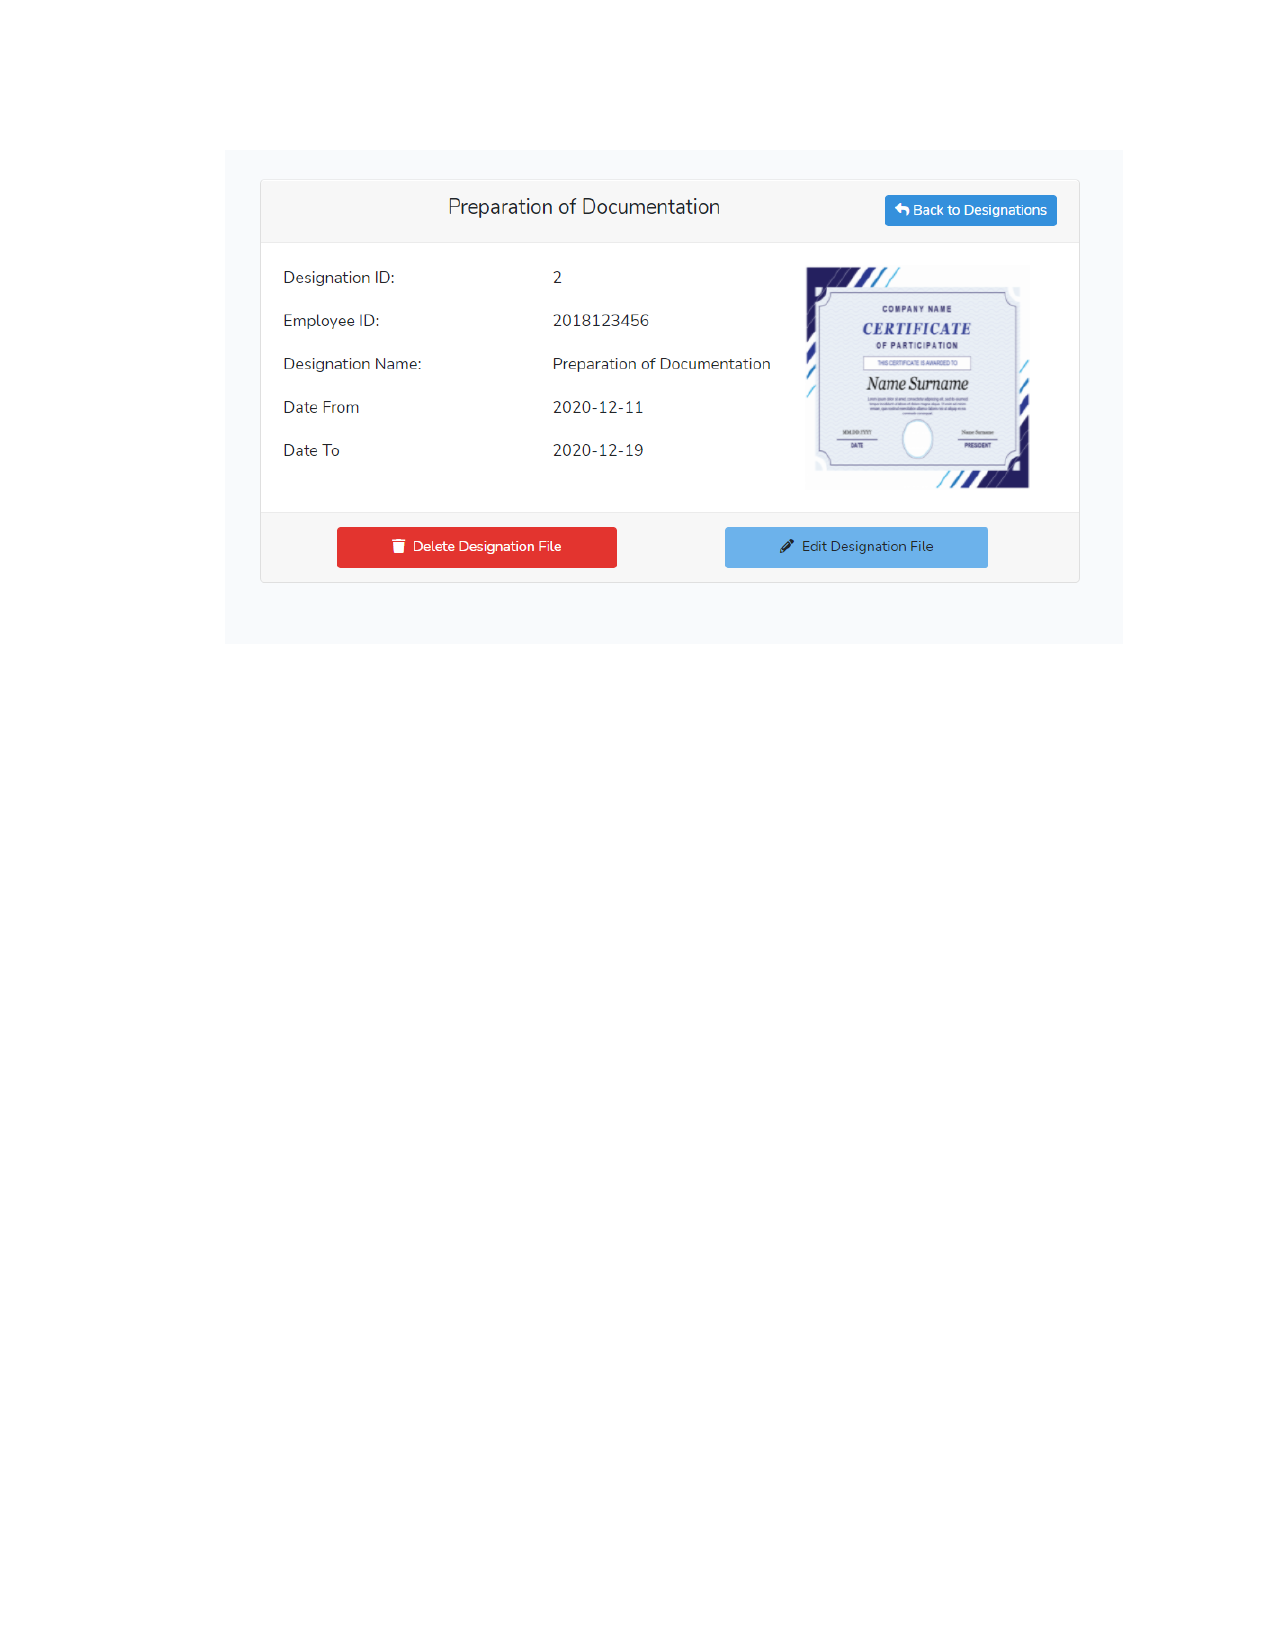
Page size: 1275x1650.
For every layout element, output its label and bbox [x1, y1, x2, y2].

picture [225, 150, 1123, 644]
